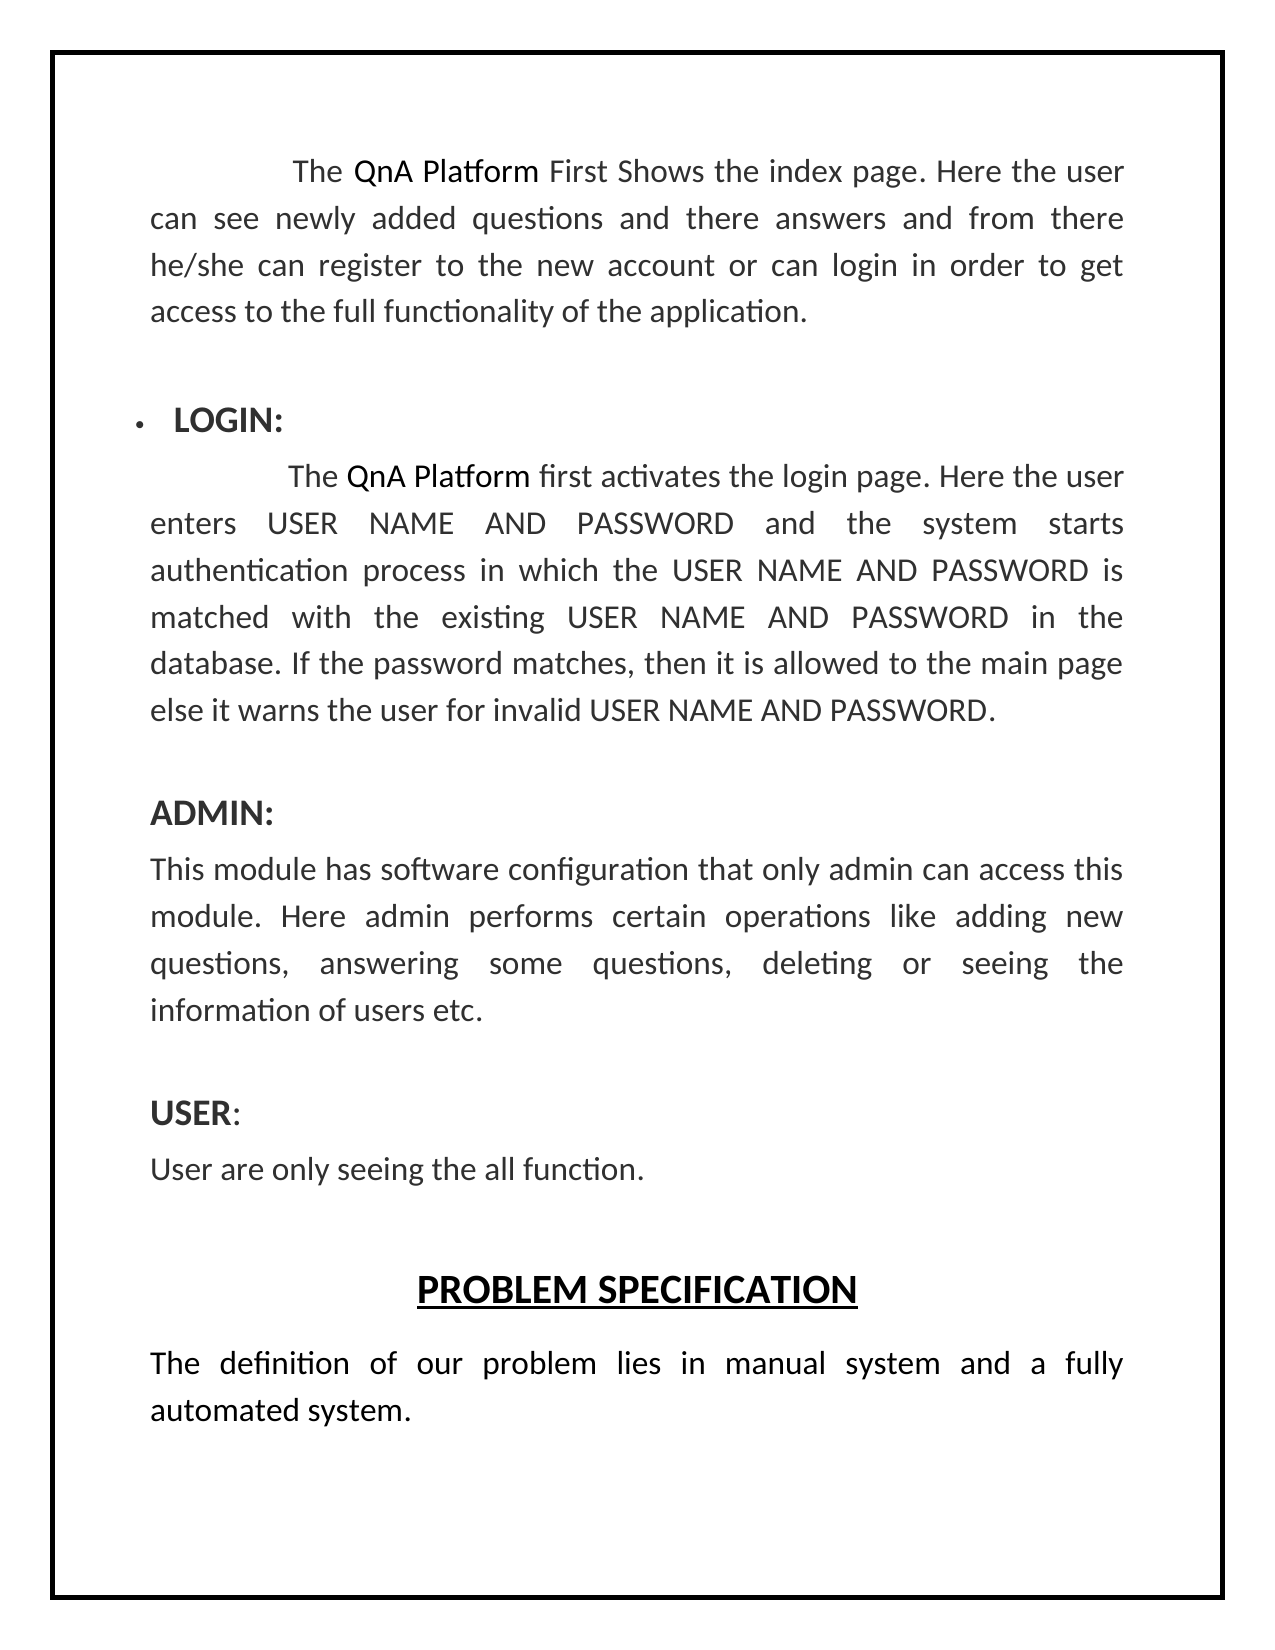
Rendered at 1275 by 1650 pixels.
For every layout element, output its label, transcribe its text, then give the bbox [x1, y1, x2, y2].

text ADMIN: [150, 789, 1125, 835]
list LOGIN: [136, 396, 1125, 442]
text The definition of our problem lies in manual system and a fully automated system. [150, 1342, 1125, 1429]
text User are only seeing the all function. [150, 1148, 1125, 1188]
text The QnA Platform first activates the login page. Here the user enters USER NAME AND PASSWORD and the system starts authentication process in which the USER NAME AND PASSWORD is matched with the existing USER NAME AND PASSWORD in the database. If the password matches, then it is allowed to the main page else it warns the user for invalid USER NAME AND PASSWORD. [150, 455, 1125, 730]
text USER: [150, 1089, 1125, 1135]
text This module has software configuration that only admin can access this module. Here admin performs certain operations like adding new questions, answering some questions, deleting or seeing the information of users etc. [150, 848, 1125, 1029]
text PROBLEM SPECIFICATION [150, 1263, 1125, 1313]
text The QnA Platform First Shows the index page. Here the user can see newly added questions and there answers and from there he/she can register to the new account or can login in order to get access to the full functionality of the application. [150, 150, 1125, 331]
